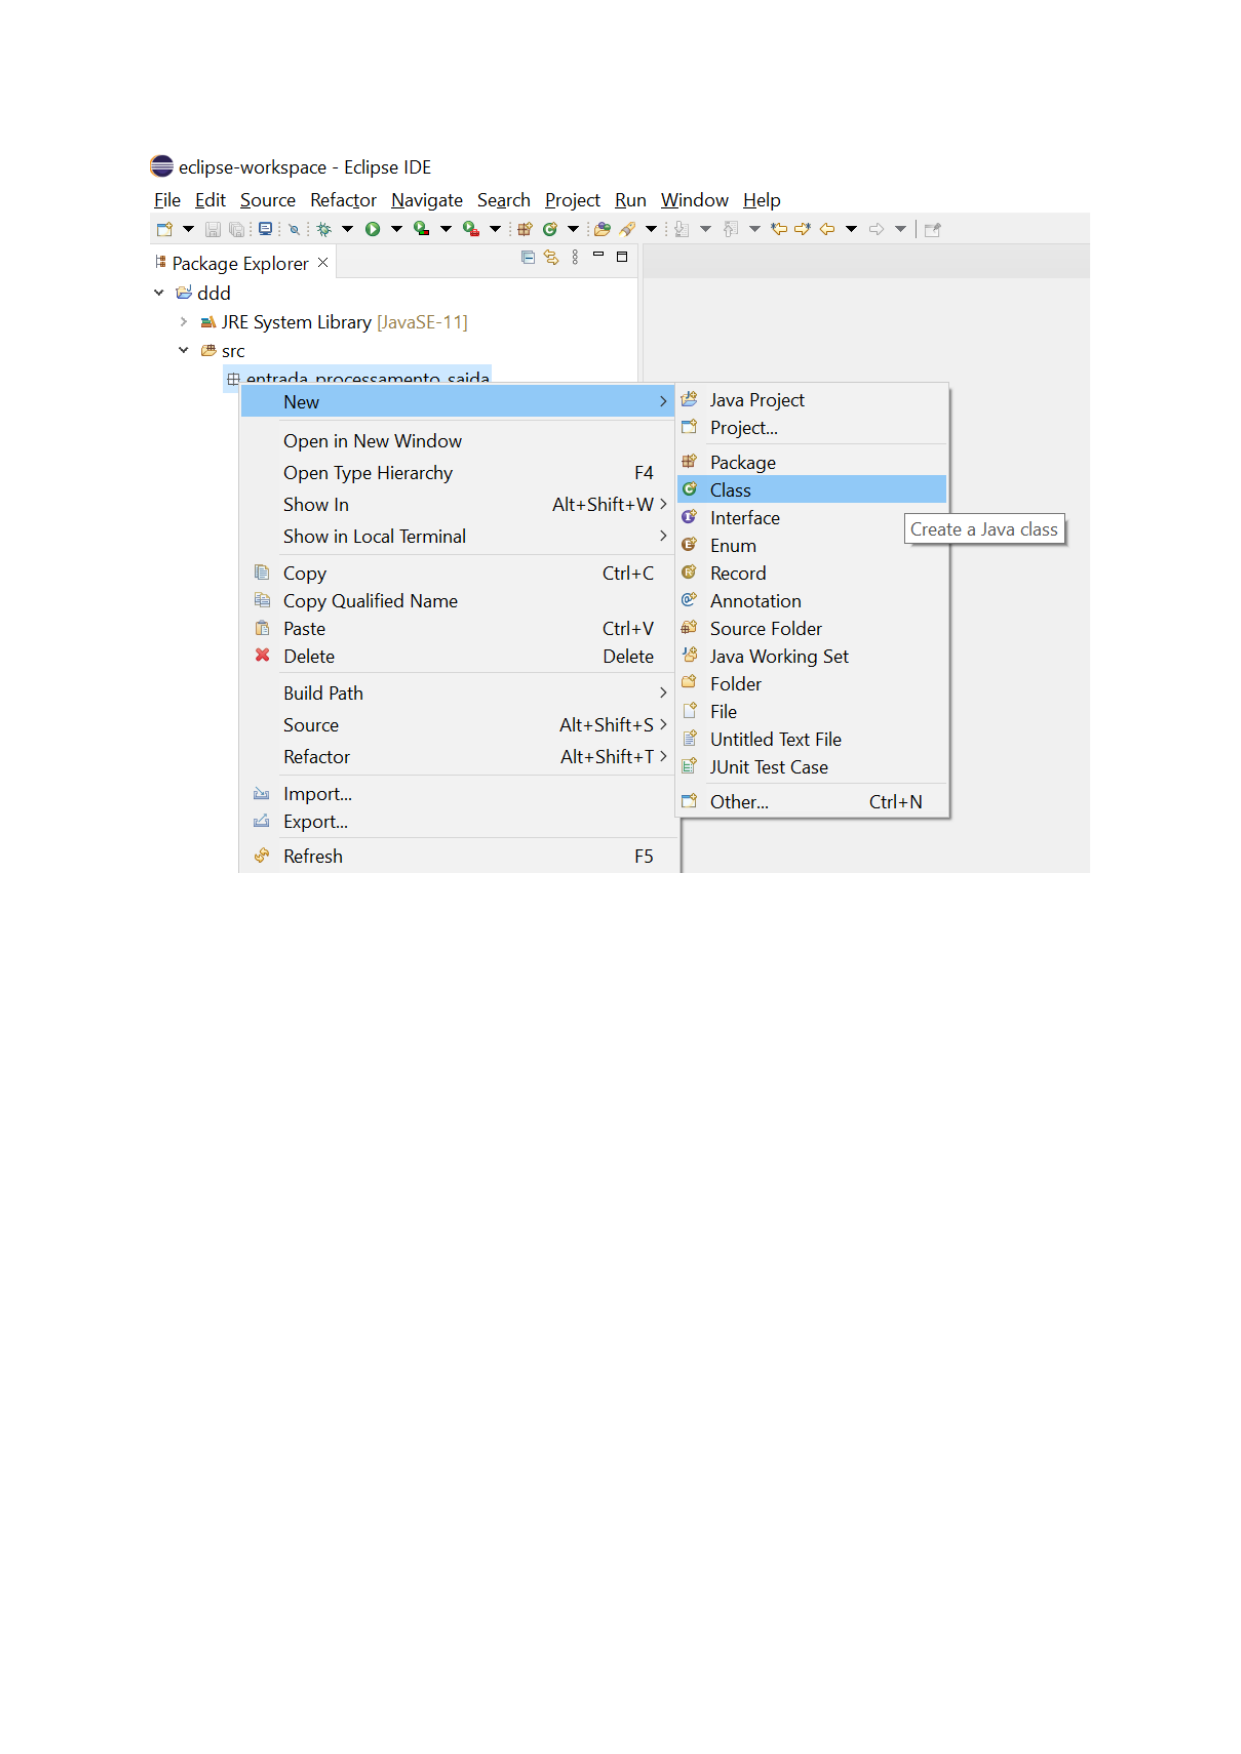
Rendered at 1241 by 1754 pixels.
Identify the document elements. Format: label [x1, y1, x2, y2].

picture [150, 150, 1091, 873]
